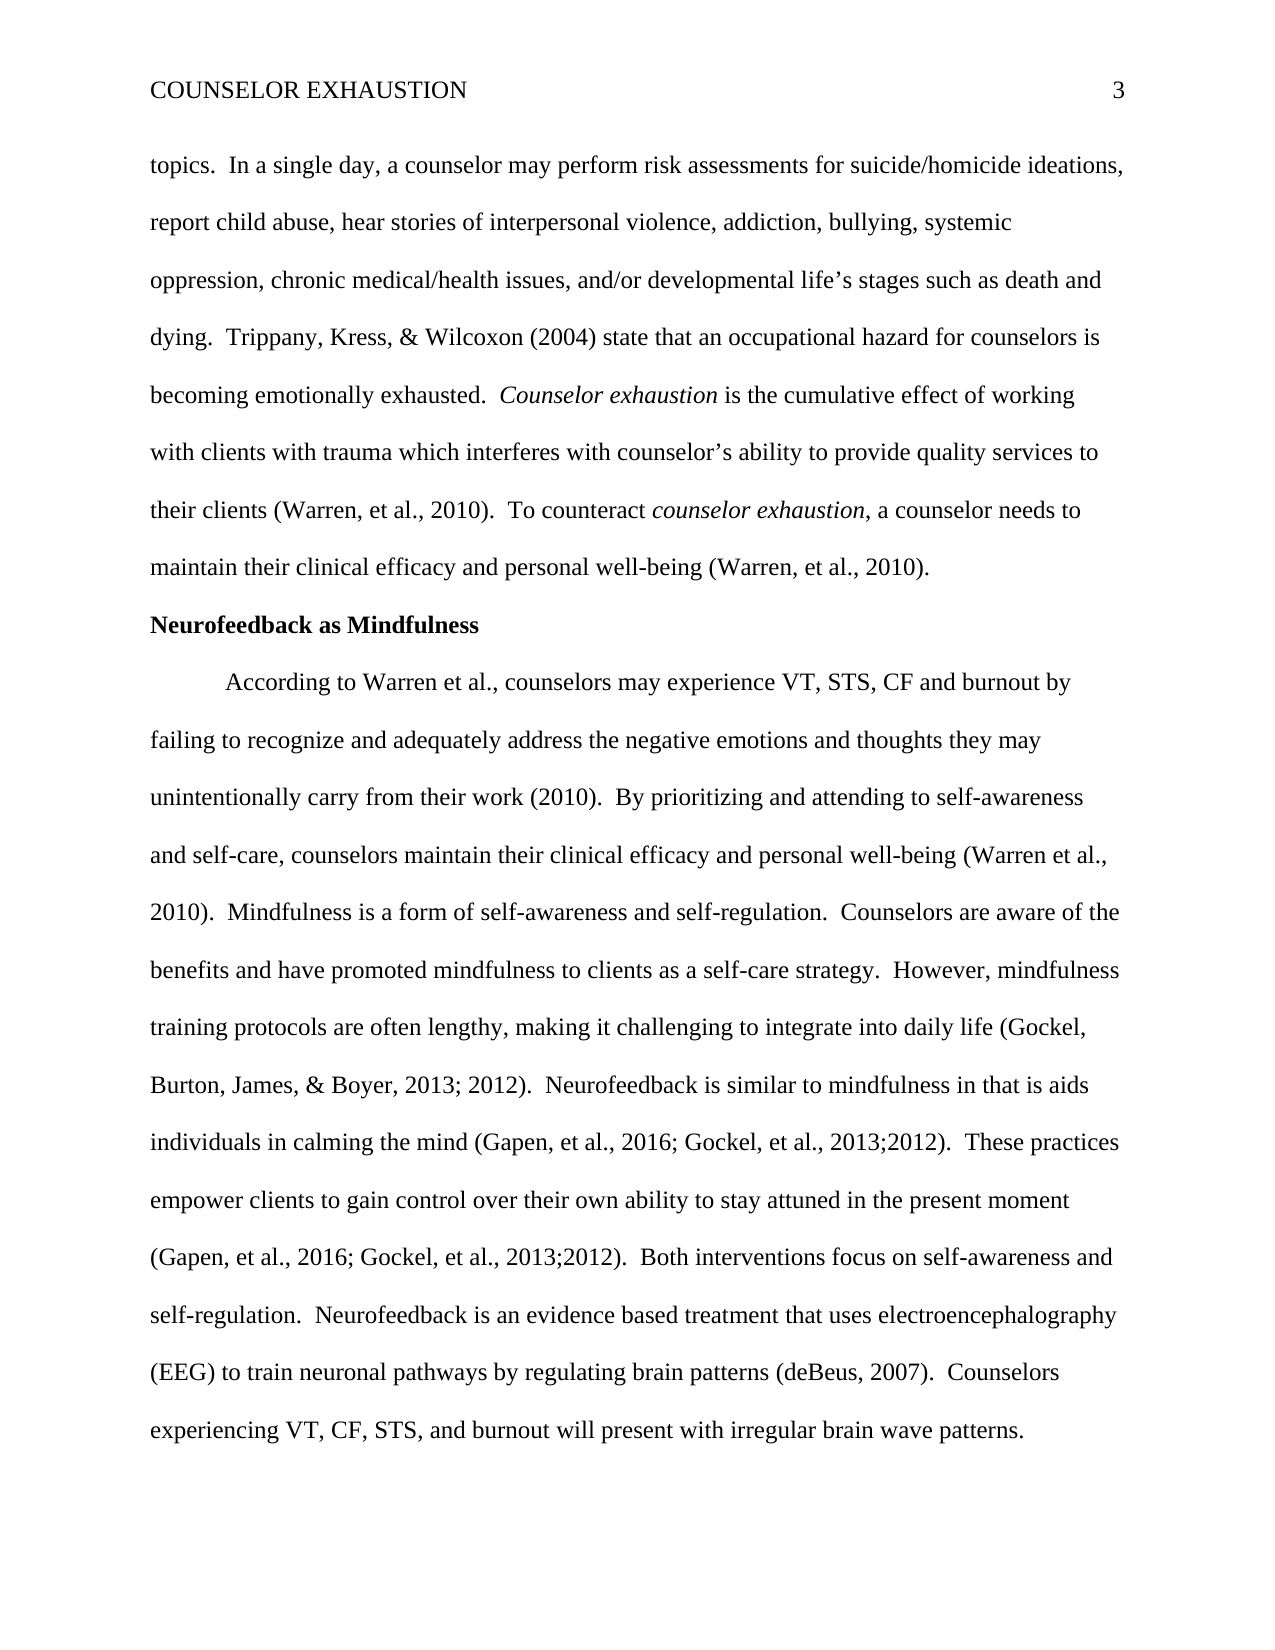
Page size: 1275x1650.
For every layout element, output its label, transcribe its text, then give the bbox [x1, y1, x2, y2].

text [150, 150, 1125, 581]
text Neurofeedback as Mindfulness [150, 610, 1125, 639]
text According to Warren et al., counselors may experience VT, STS, CF and burnout by failing to recognize and adequately address the negative emotions and thoughts they may unintentionally carry from their work (2010). By prioritizing and attending to self-awareness and self-care, counselors maintain their clinical efficacy and personal well-being (Warren et al., 2010). Mindfulness is a form of self-awareness and self-regulation. Counselors are aware of the benefits and have promoted mindfulness to clients as a self-care strategy. However, mindfulness training protocols are often lengthy, making it challenging to integrate into daily life (Gockel, Burton, James, & Boyer, 2013; 2012). Neurofeedback is similar to mindfulness in that is aids individuals in calming the mind (Gapen, et al., 2016; Gockel, et al., 2013;2012). These practices empower clients to gain control over their own ability to stay attuned in the present moment (Gapen, et al., 2016; Gockel, et al., 2013;2012). Both interventions focus on self-awareness and self-regulation. Neurofeedback is an evidence based treatment that uses electroencephalography (EEG) to train neuronal pathways by regulating brain patterns (deBeus, 2007). Counselors experiencing VT, CF, STS, and burnout will present with irregular brain wave patterns. [150, 667, 1125, 1444]
